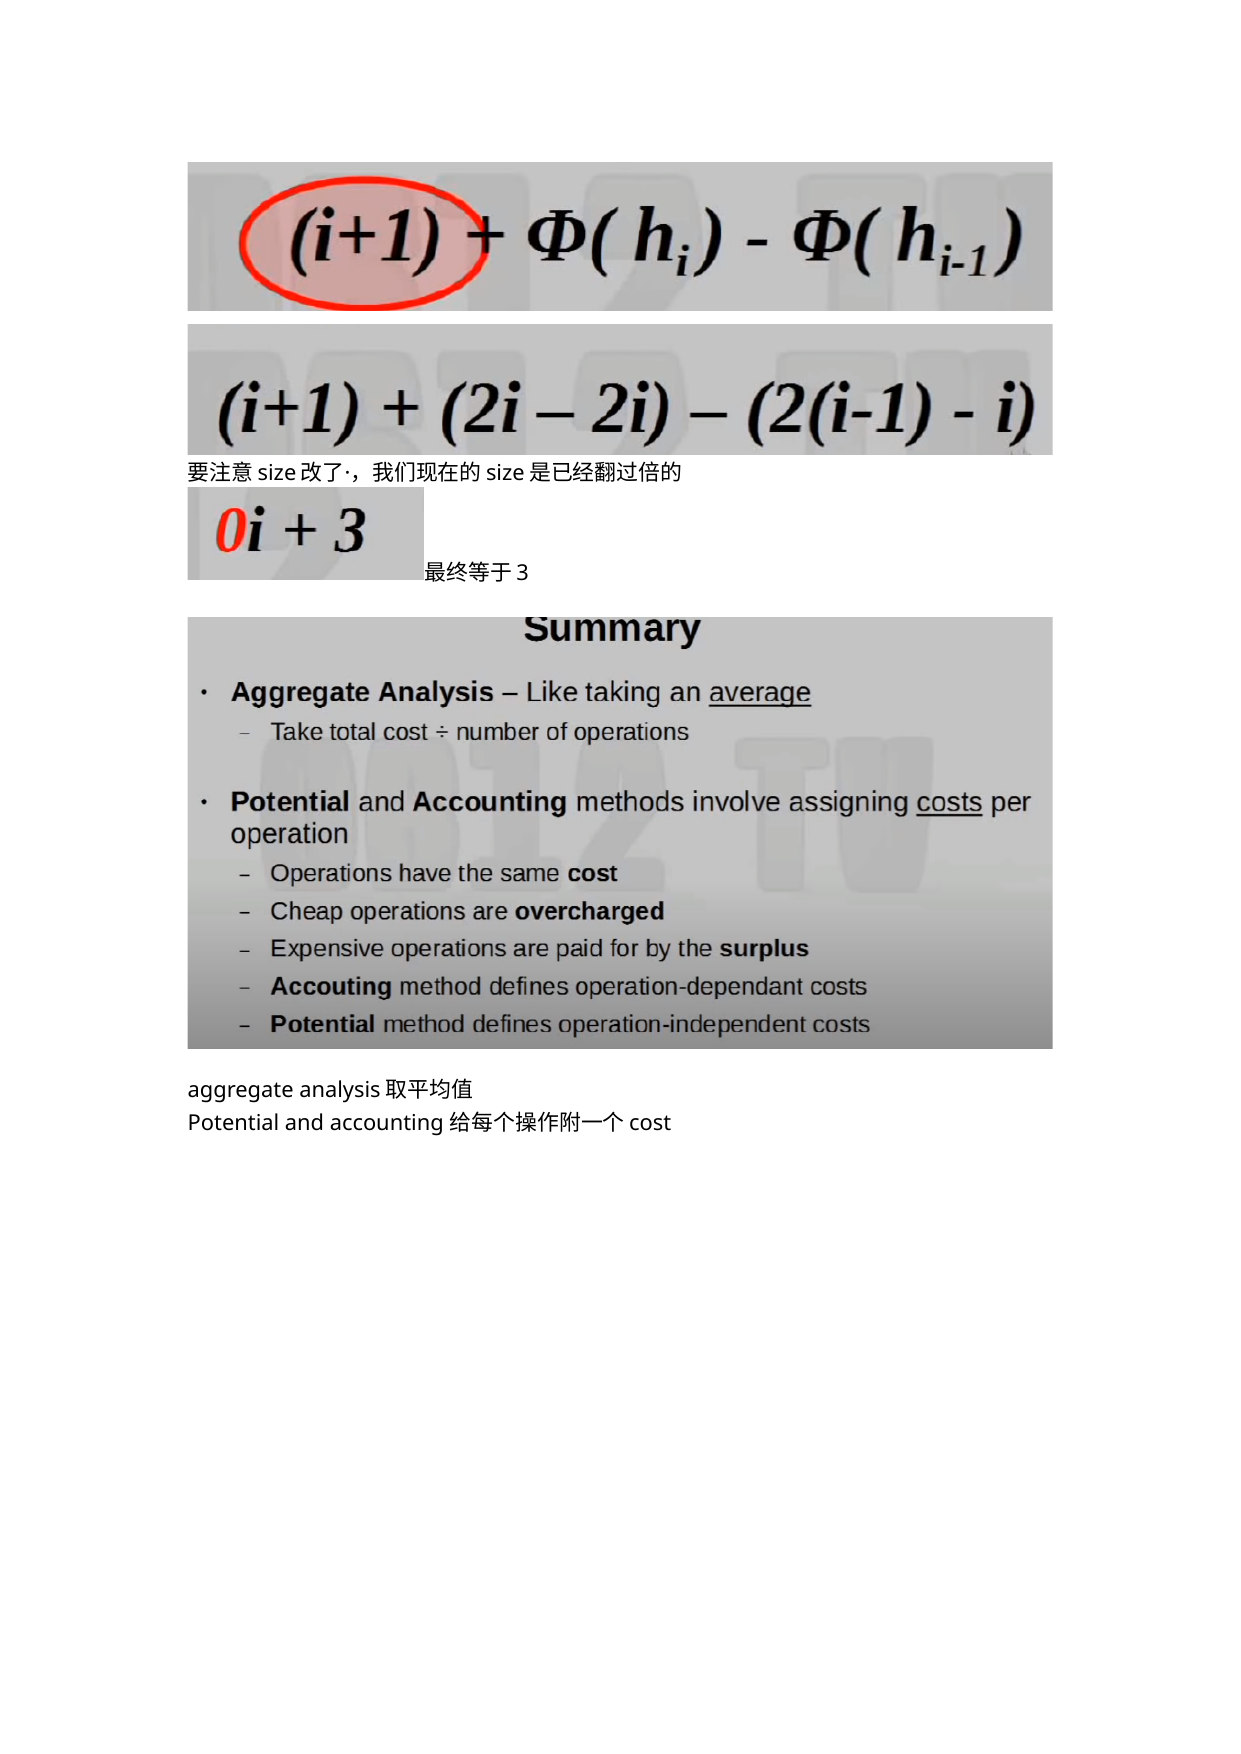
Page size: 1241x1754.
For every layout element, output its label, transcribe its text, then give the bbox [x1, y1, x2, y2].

picture [187, 487, 424, 580]
text Potential and accounting 给每个操作附一个cost [187, 1104, 1053, 1137]
text 要注意size改了·，我们现在的size是已经翻过倍的 [187, 455, 1053, 487]
text 最终等于3 [187, 487, 1053, 617]
text aggregate analysis取平均值 [187, 1072, 1053, 1104]
picture [187, 617, 1053, 1049]
picture [187, 162, 1053, 311]
picture [187, 324, 1053, 455]
